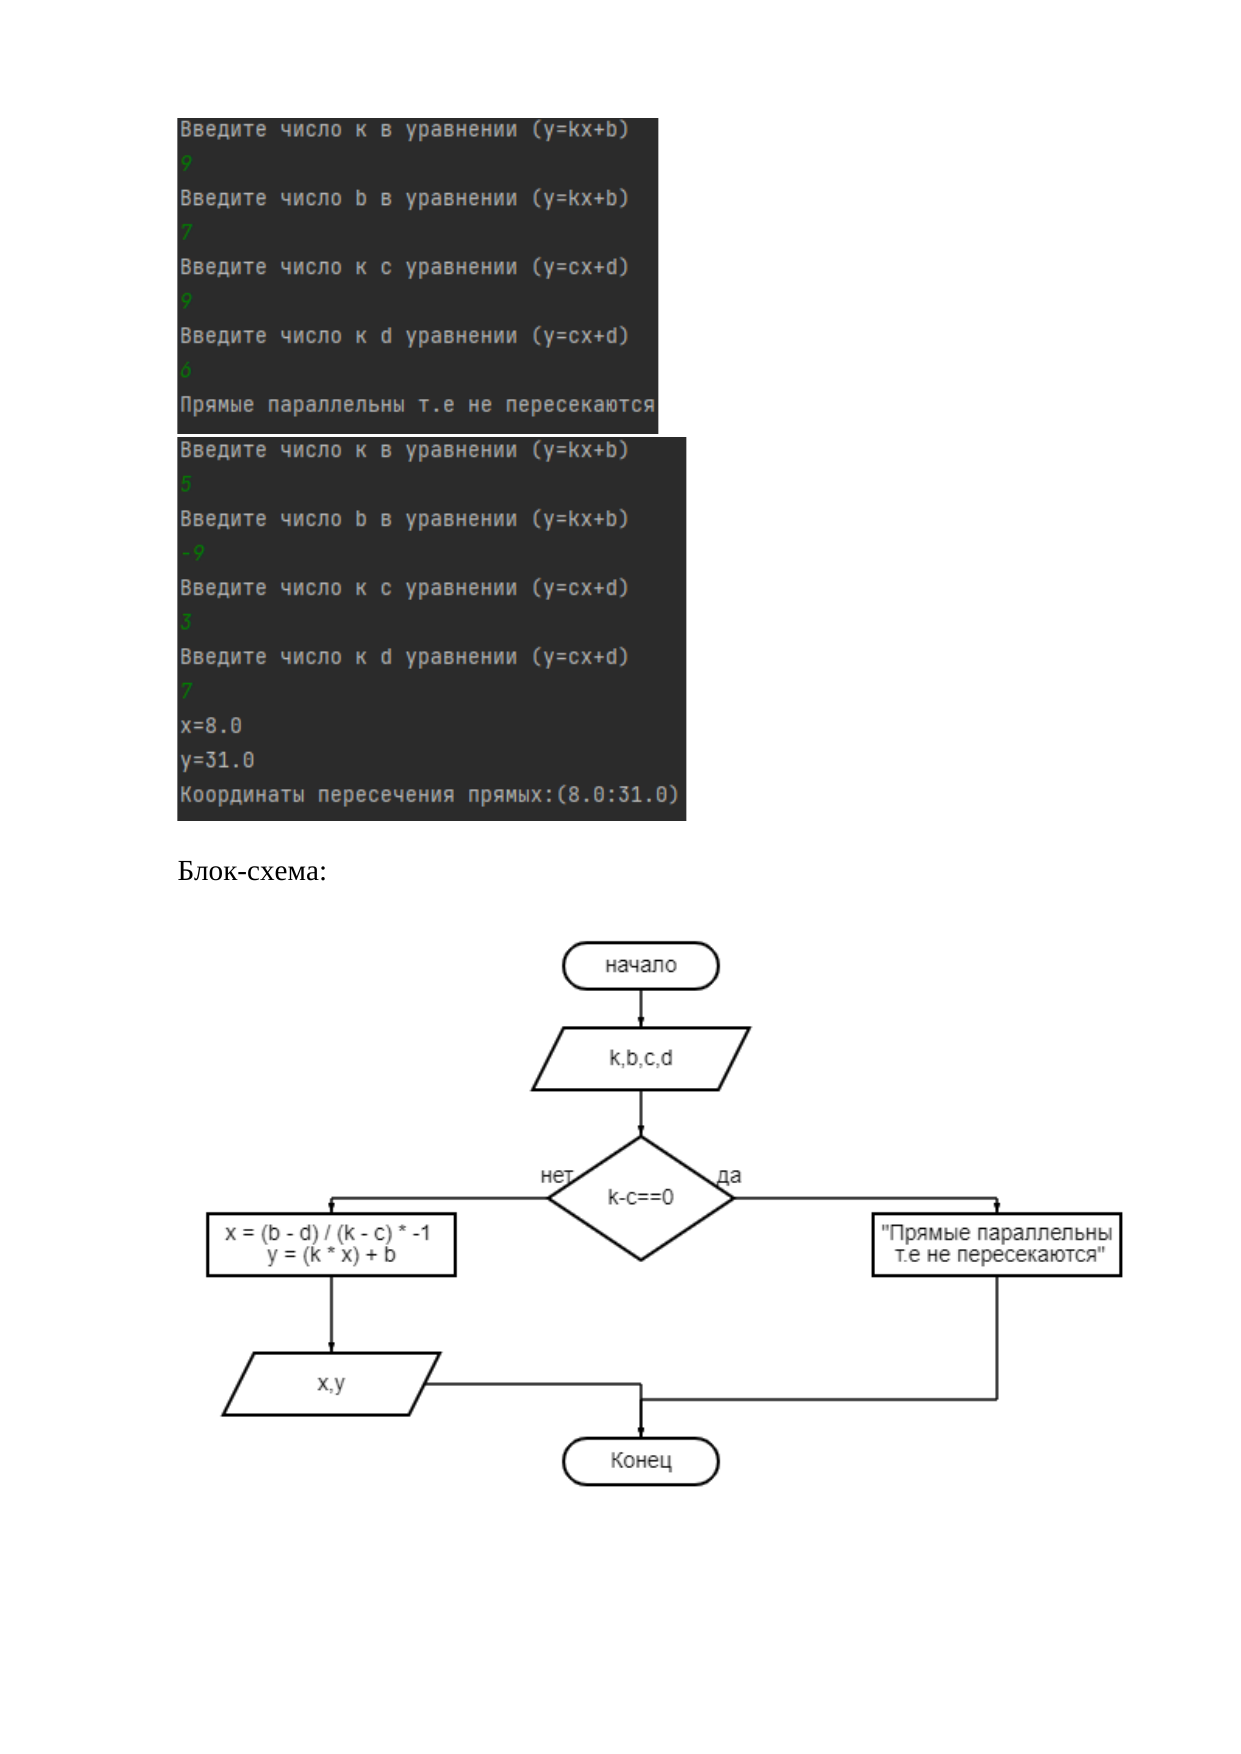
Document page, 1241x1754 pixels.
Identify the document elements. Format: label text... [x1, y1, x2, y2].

picture [177, 912, 1152, 1516]
picture [177, 118, 659, 434]
picture [177, 437, 687, 821]
text Блок-схема: [177, 853, 1152, 886]
